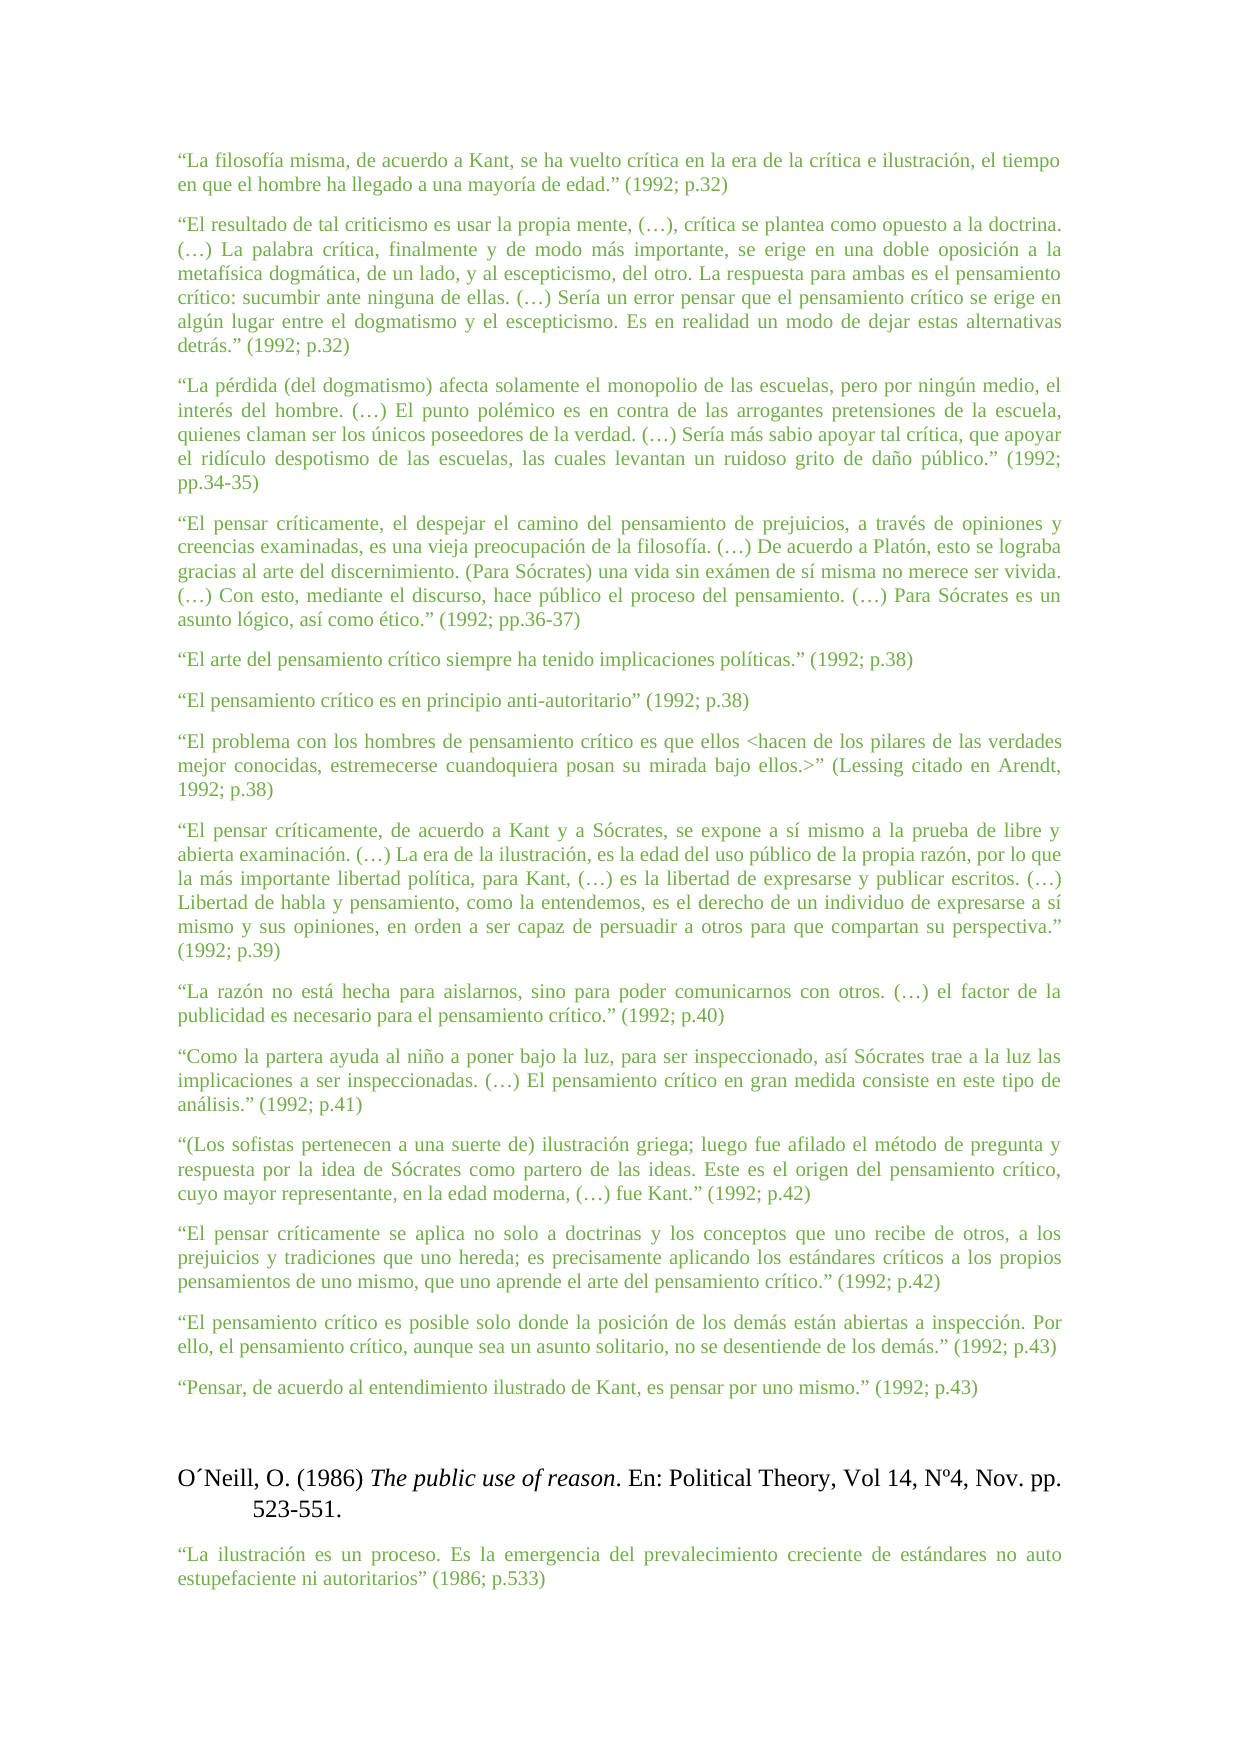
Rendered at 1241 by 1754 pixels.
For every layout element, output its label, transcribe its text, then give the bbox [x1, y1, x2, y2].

text “El resultado de tal criticismo es usar la propia mente, (…), crítica se plantea como opuesto a la doctrina. (…) La palabra crítica, finalmente y de modo más importante, se erige en una doble oposición a la metafísica dogmática, de un lado, y al escepticismo, del otro. La respuesta para ambas es el pensamiento crítico: sucumbir ante ninguna de ellas. (…) Sería un error pensar que el pensamiento crítico se erige en algún lugar entre el dogmatismo y el escepticismo. Es en realidad un modo de dejar estas alternativas detrás.” (1992; p.32) [177, 212, 1063, 357]
text “El pensamiento crítico es en principio anti-autoritario” (1992; p.38) [177, 688, 1063, 712]
text “La filosofía misma, de acuerdo a Kant, se ha vuelto crítica en la era de la crítica e ilustración, el tiempo en que el hombre ha llegado a una mayoría de edad.” (1992; p.32) [177, 148, 1063, 196]
text “Pensar, de acuerdo al entendimiento ilustrado de Kant, es pensar por uno mismo.” (1992; p.43) [177, 1375, 1063, 1399]
text “El arte del pensamiento crítico siempre ha tenido implicaciones políticas.” (1992; p.38) [177, 647, 1063, 671]
text “El problema con los hombres de pensamiento crítico es que ellos <hacen de los pilares de las verdades mejor conocidas, estremecerse cuandoquiera posan su mirada bajo ellos.>” (Lessing citado en Arendt, 1992; p.38) [177, 729, 1063, 801]
text “La razón no está hecha para aislarnos, sino para poder comunicarnos con otros. (…) el factor de la publicidad es necesario para el pensamiento crítico.” (1992; p.40) [177, 979, 1063, 1027]
text “El pensamiento crítico es posible solo donde la posición de los demás están abiertas a inspección. Por ello, el pensamiento crítico, aunque sea un asunto solitario, no se desentiende de los demás.” (1992; p.43) [177, 1310, 1063, 1358]
text “La pérdida (del dogmatismo) afecta solamente el monopolio de las escuelas, pero por ningún medio, el interés del hombre. (…) El punto polémico es en contra de las arrogantes pretensiones de la escuela, quienes claman ser los únicos poseedores de la verdad. (…) Sería más sabio apoyar tal crítica, que apoyar el ridículo despotismo de las escuelas, las cuales levantan un ruidoso grito de daño público.” (1992; pp.34-35) [177, 373, 1063, 494]
text O´Neill, O. (1986) The public use of reason. En: Political Theory, Vol 14, Nº4, Nov. pp. 523-551. [177, 1463, 1063, 1523]
text “El pensar críticamente, el despejar el camino del pensamiento de prejuicios, a través de opiniones y creencias examinadas, es una vieja preocupación de la filosofía. (…) De acuerdo a Platón, esto se lograba gracias al arte del discernimiento. (Para Sócrates) una vida sin exámen de sí misma no merece ser vivida. (…) Con esto, mediante el discurso, hace público el proceso del pensamiento. (…) Para Sócrates es un asunto lógico, así como ético.” (1992; pp.36-37) [177, 510, 1063, 631]
text “La ilustración es un proceso. Es la emergencia del prevalecimiento creciente de estándares no auto estupefaciente ni autoritarios” (1986; p.533) [177, 1542, 1063, 1590]
text “(Los sofistas pertenecen a una suerte de) ilustración griega; luego fue afilado el método de pregunta y respuesta por la idea de Sócrates como partero de las ideas. Este es el origen del pensamiento crítico, cuyo mayor representante, en la edad moderna, (…) fue Kant.” (1992; p.42) [177, 1132, 1063, 1204]
text “El pensar críticamente se aplica no solo a doctrinas y los conceptos que uno recibe de otros, a los prejuicios y tradiciones que uno hereda; es precisamente aplicando los estándares críticos a los propios pensamientos de uno mismo, que uno aprende el arte del pensamiento crítico.” (1992; p.42) [177, 1221, 1063, 1293]
text “Como la partera ayuda al niño a poner bajo la luz, para ser inspeccionado, así Sócrates trae a la luz las implicaciones a ser inspeccionadas. (…) El pensamiento crítico en gran medida consiste en este tipo de análisis.” (1992; p.41) [177, 1043, 1063, 1116]
text “El pensar críticamente, de acuerdo a Kant y a Sócrates, se expone a sí mismo a la prueba de libre y abierta examinación. (…) La era de la ilustración, es la edad del uso público de la propia razón, por lo que la más importante libertad política, para Kant, (…) es la libertad de expresarse y publicar escritos. (…) Libertad de habla y pensamiento, como la entendemos, es el derecho de un individuo de expresarse a sí mismo y sus opiniones, en orden a ser capaz de persuadir a otros para que compartan su perspectiva.” (1992; p.39) [177, 818, 1063, 962]
